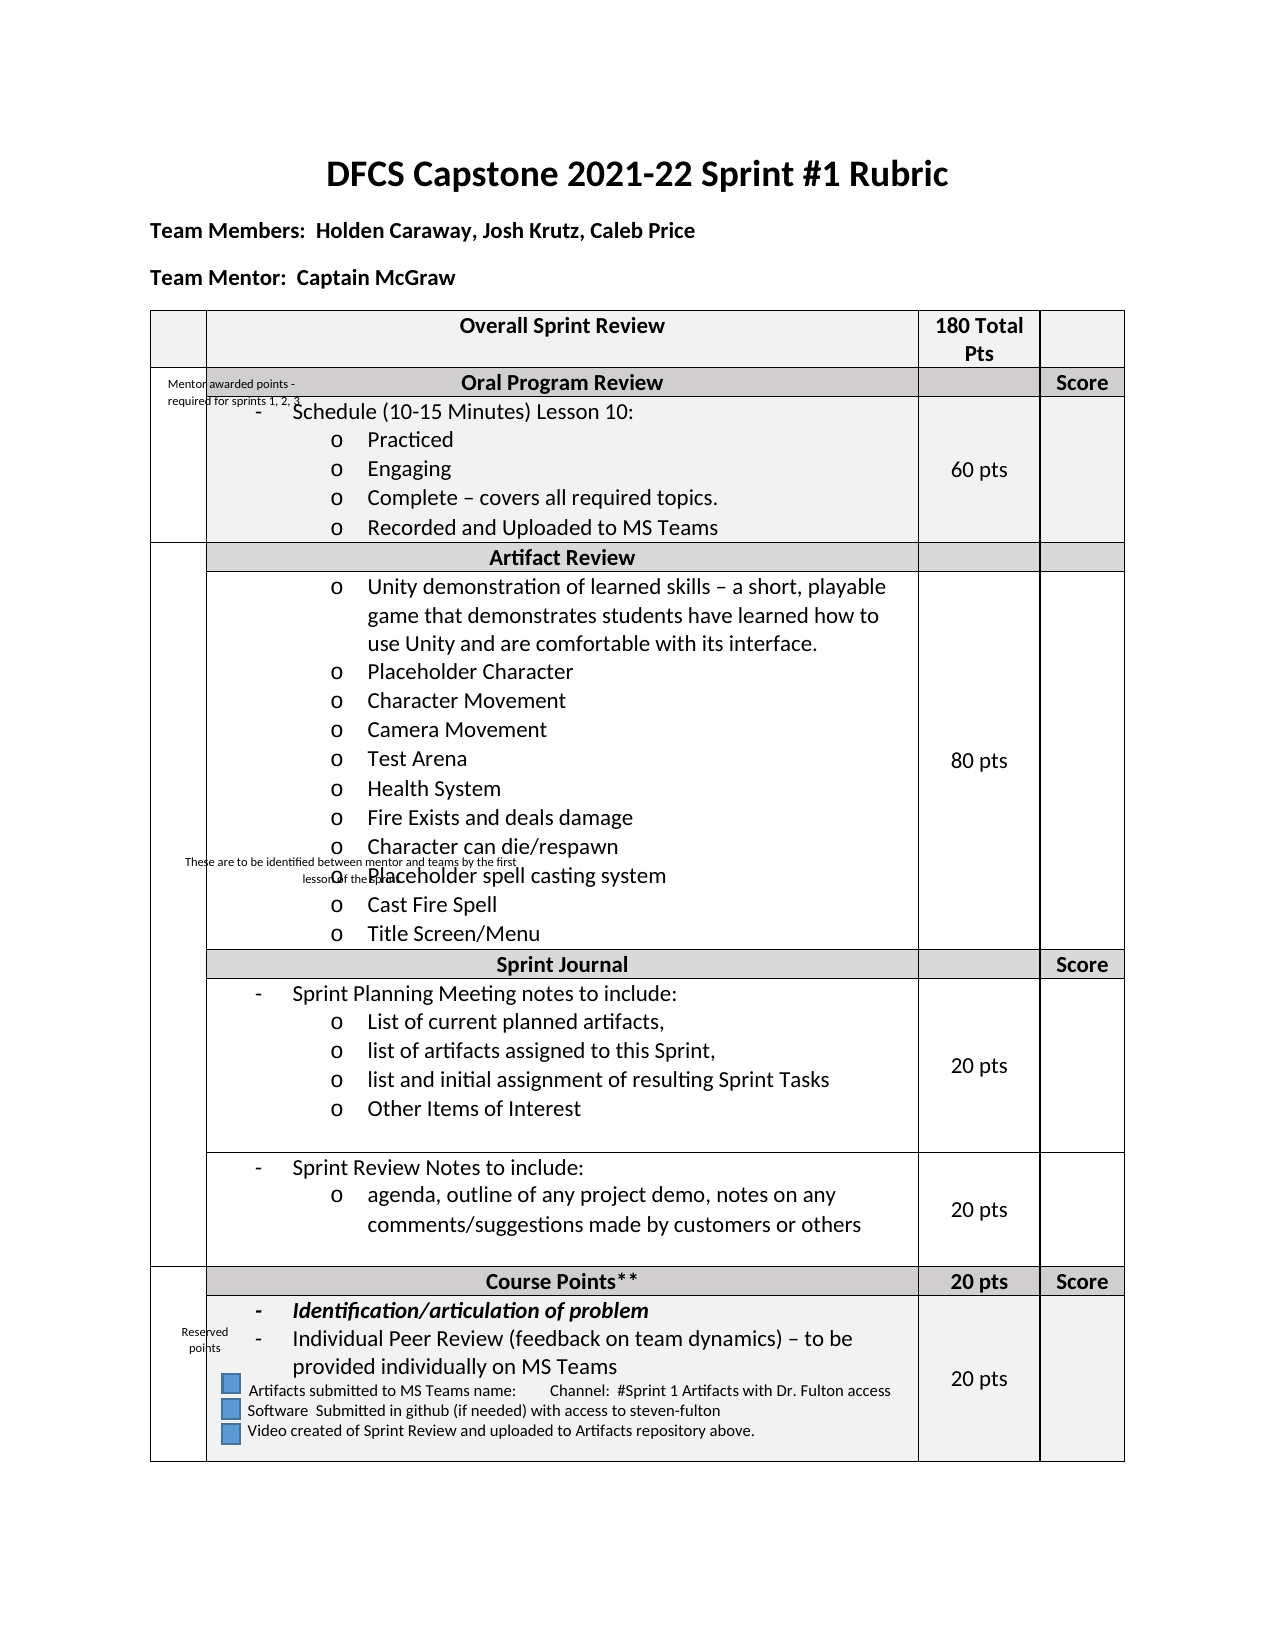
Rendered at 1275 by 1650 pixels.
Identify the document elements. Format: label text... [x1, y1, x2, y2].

table_cell [919, 368, 1039, 396]
table_cell 20 pts [919, 1296, 1039, 1461]
table_cell [1041, 572, 1124, 949]
table_cell Sprint Review Notes to include: agenda, outline of any project demo, notes on any comments/suggestions made by customers or others [207, 1153, 918, 1266]
table_header [1041, 311, 1124, 367]
table_cell [919, 950, 1039, 978]
table_header 180 Total Pts [919, 311, 1039, 367]
table_header Overall Sprint Review [207, 311, 918, 367]
table_cell 20 pts [919, 979, 1039, 1152]
table_cell Sprint Journal [207, 950, 918, 978]
table_header [151, 311, 206, 367]
text Team Mentor: Captain McGraw [150, 263, 1125, 291]
table_cell Course Points** [207, 1267, 918, 1295]
table_cell Artifact Review [207, 543, 918, 571]
table_cell Oral Program Review [207, 368, 918, 396]
table_cell Identification/articulation of problem Individual Peer Review (feedback on team dynamics) – to be provided individually on MS Teams Artifacts submitted to MS Teams name: Channel: #Sprint 1 Artifacts with Dr. Fulton access Software Submitted in github (if needed) with access to steven-fulton Video created of Sprint Review and uploaded to Artifacts repository above. [207, 1296, 918, 1461]
table_cell [1041, 397, 1124, 542]
table_cell [1041, 1296, 1124, 1461]
table_cell 20 pts [919, 1153, 1039, 1266]
table_cell [1041, 979, 1124, 1152]
table_cell 60 pts [919, 397, 1039, 542]
table_cell [151, 368, 206, 542]
table_cell 80 pts [919, 572, 1039, 949]
table_cell Score [1041, 368, 1124, 396]
table_cell Score [1041, 1267, 1124, 1295]
table_cell [151, 543, 206, 1266]
table_cell [919, 543, 1039, 571]
table_cell [1041, 543, 1124, 571]
table_cell 20 pts [919, 1267, 1039, 1295]
table_cell Sprint Planning Meeting notes to include: List of current planned artifacts, list of artifacts assigned to this Sprint, list and initial assignment of resulting Sprint Tasks Other Items of Interest [207, 979, 918, 1152]
table_cell [151, 1267, 206, 1461]
table_cell Unity demonstration of learned skills – a short, playable game that demonstrates students have learned how to use Unity and are comfortable with its interface. Placeholder Character Character Movement Camera Movement Test Arena Health System Fire Exists and deals damage Character can die/respawn Placeholder spell casting system Cast Fire Spell Title Screen/Menu [207, 572, 918, 949]
text Team Members: Holden Caraway, Josh Krutz, Caleb Price [150, 216, 1125, 244]
table_cell Score [1041, 950, 1124, 978]
table_cell Schedule (10-15 Minutes) Lesson 10: Practiced Engaging Complete – covers all required topics. Recorded and Uploaded to MS Teams [207, 397, 918, 542]
table_cell [1041, 1153, 1124, 1266]
text DFCS Capstone 2021-22 Sprint #1 Rubric [150, 150, 1125, 196]
